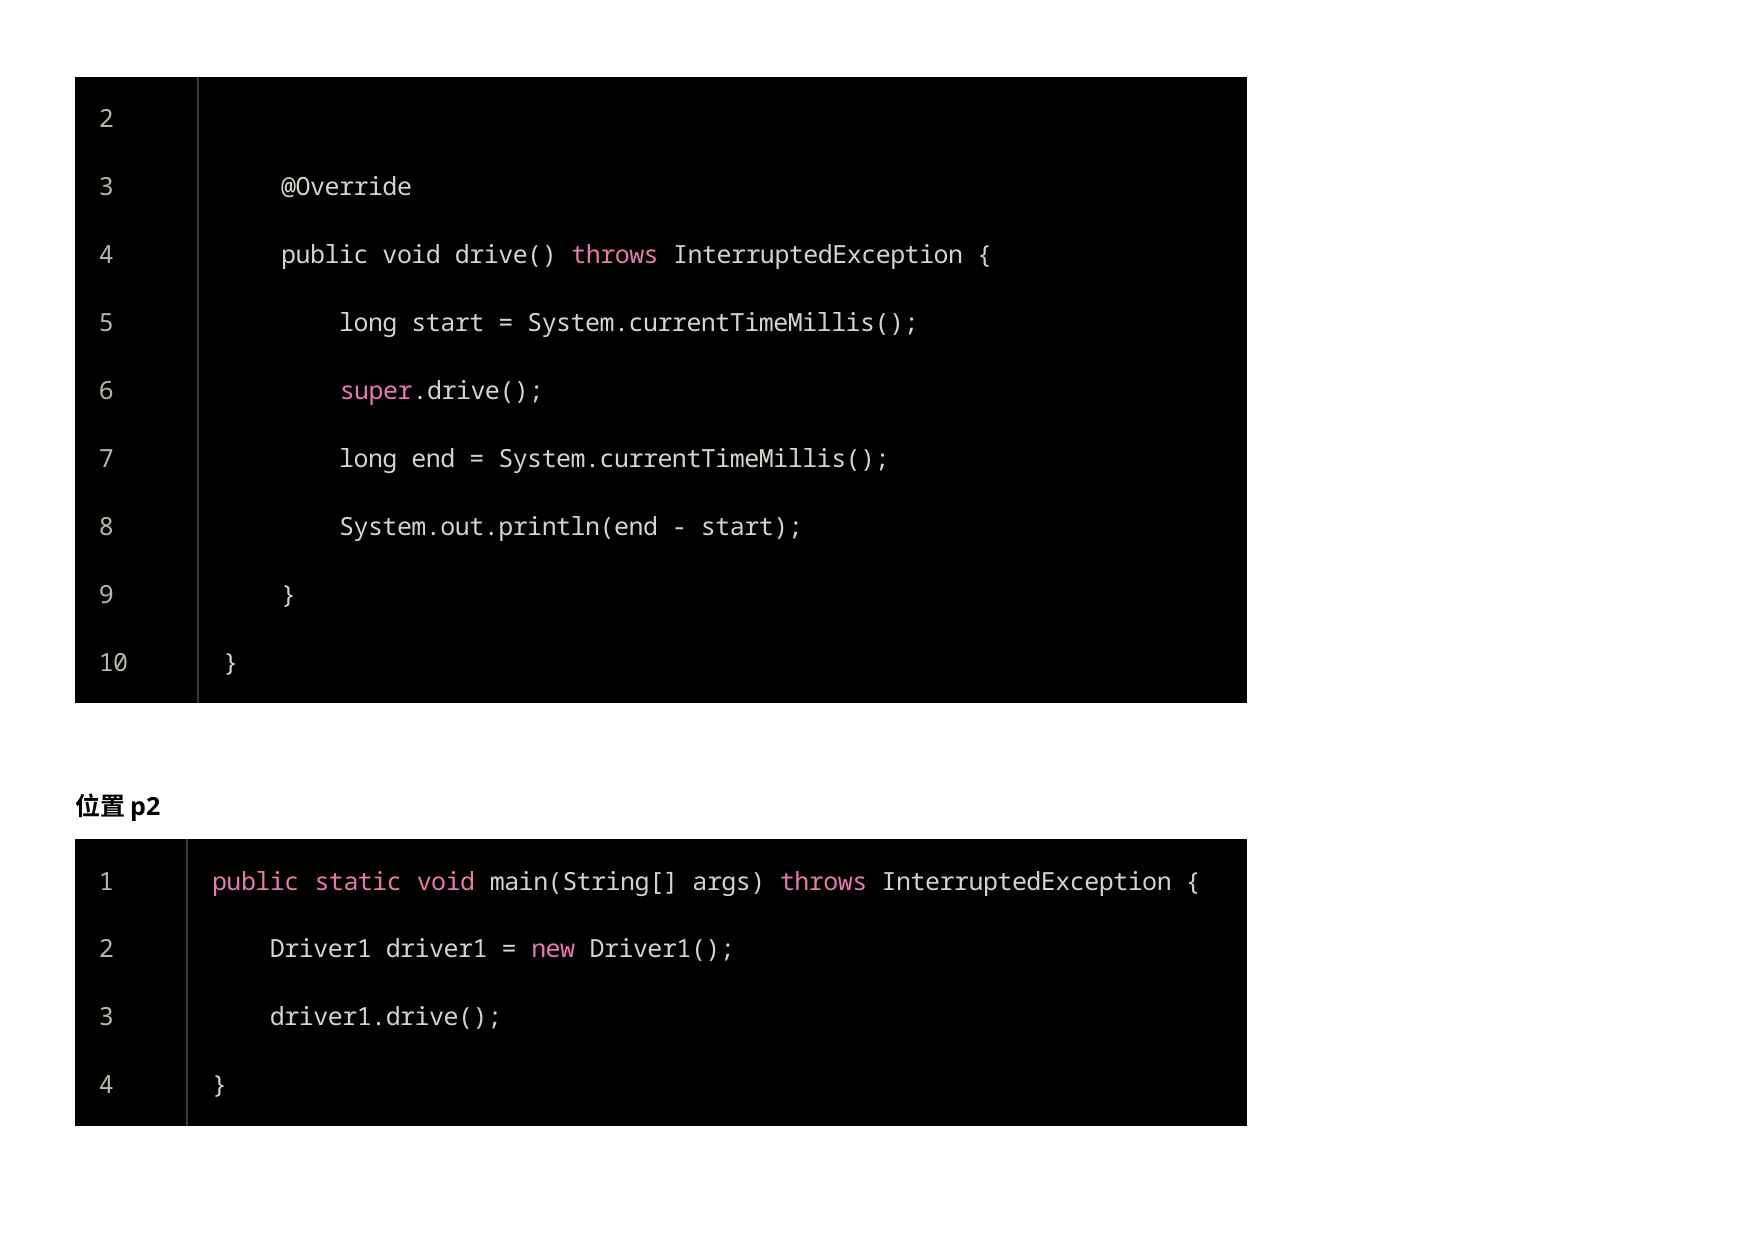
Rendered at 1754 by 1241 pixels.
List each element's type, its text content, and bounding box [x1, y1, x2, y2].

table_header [75, 77, 197, 703]
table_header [199, 77, 1247, 703]
text 位置p2 [75, 771, 1679, 839]
table_header 1 2 3 4 [75, 839, 186, 1126]
table_header public static void main(String[] args) throws InterruptedException { Driver1 driver1 = new Driver1(); driver1.drive(); } [188, 839, 1247, 1126]
